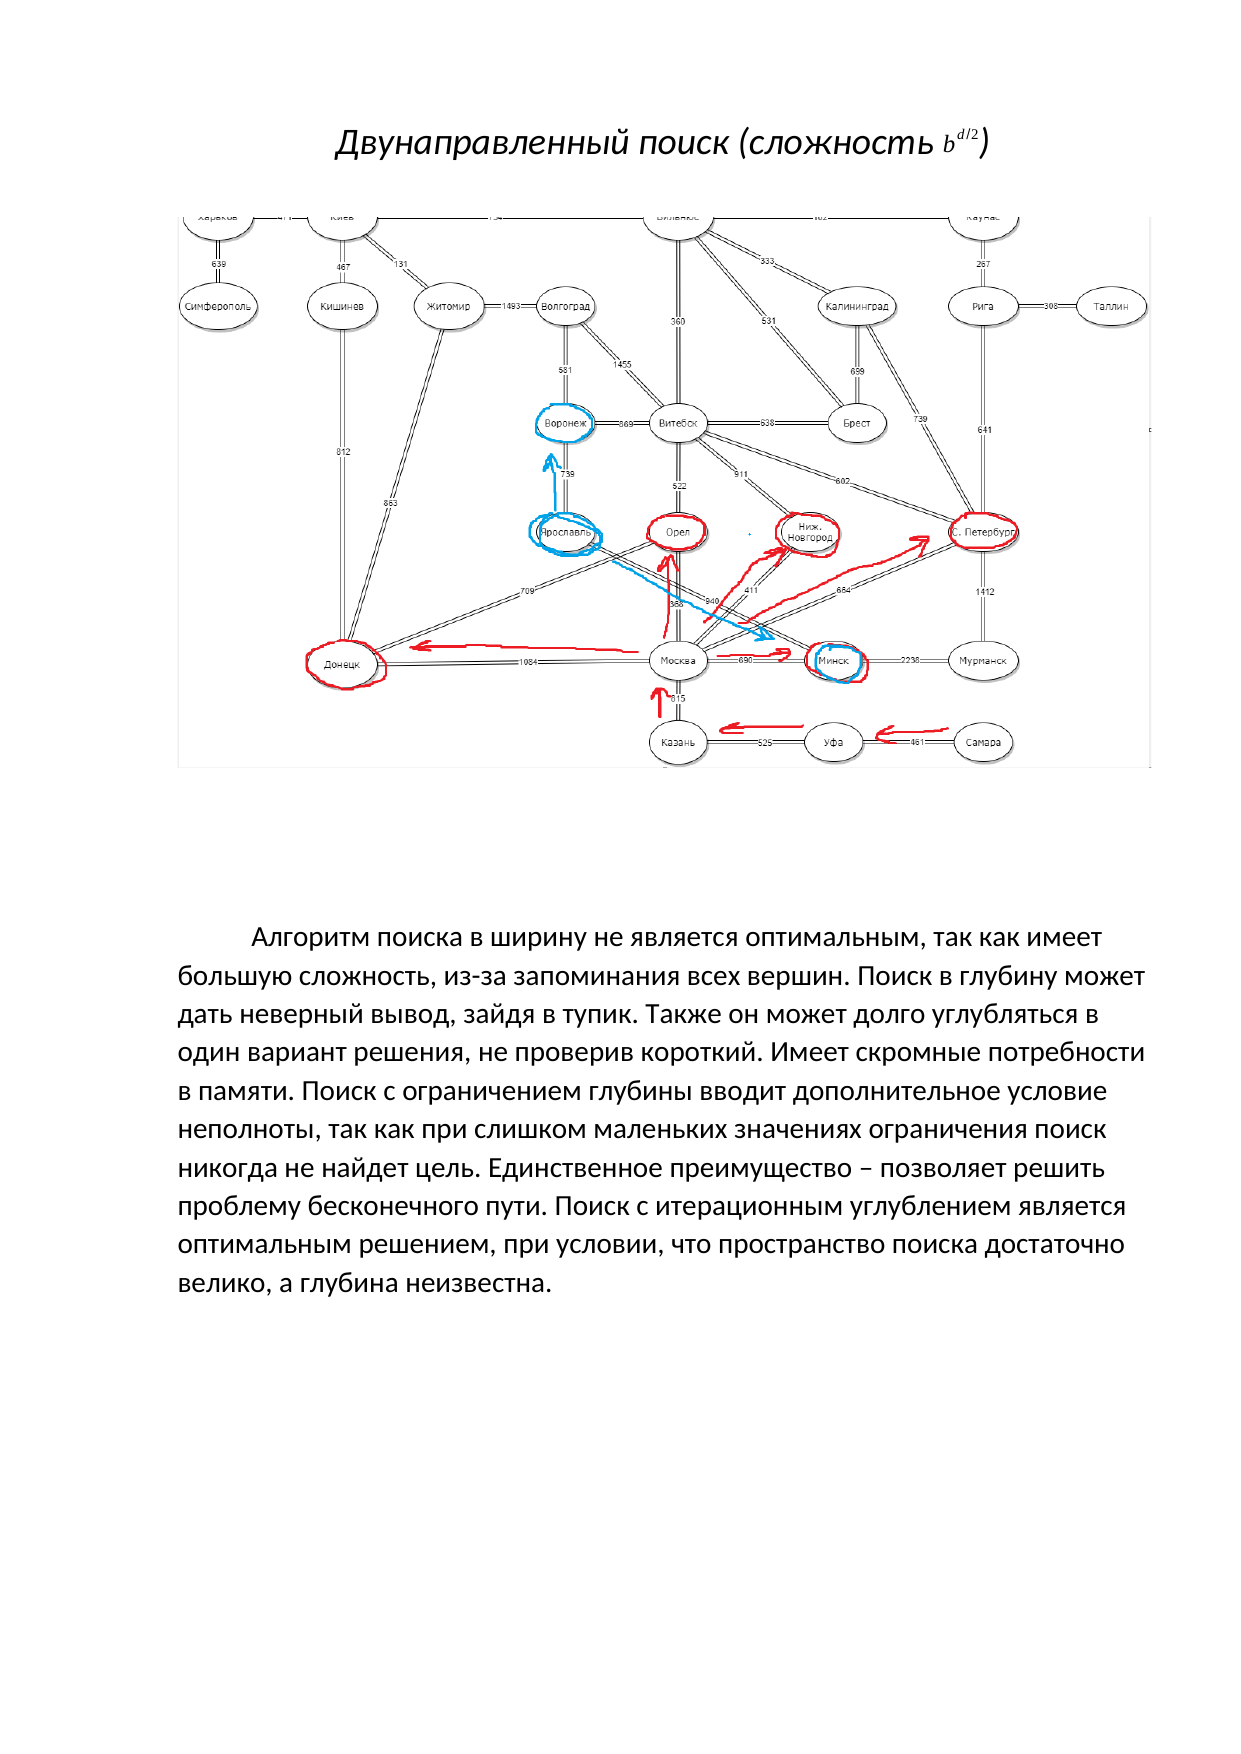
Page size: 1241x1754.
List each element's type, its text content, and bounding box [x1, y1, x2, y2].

text Двунаправленный поиск (сложность ) [177, 118, 1152, 164]
text Алгоритм поиска в ширину не является оптимальным, так как имеет большую сложность, из-за запоминания всех вершин. Поиск в глубину может дать неверный вывод, зайдя в тупик. Также он может долго углубляться в один вариант решения, не проверив короткий. Имеет скромные потребности в памяти. Поиск с ограничением глубины вводит дополнительное условие неполноты, так как при слишком маленьких значениях ограничения поиск никогда не найдет цель. Единственное преимущество – позволяет решить проблему бесконечного пути. Поиск с итерационным углублением является оптимальным решением, при условии, что пространство поиска достаточно велико, а глубина неизвестна. [177, 918, 1152, 1300]
picture [177, 217, 1152, 768]
